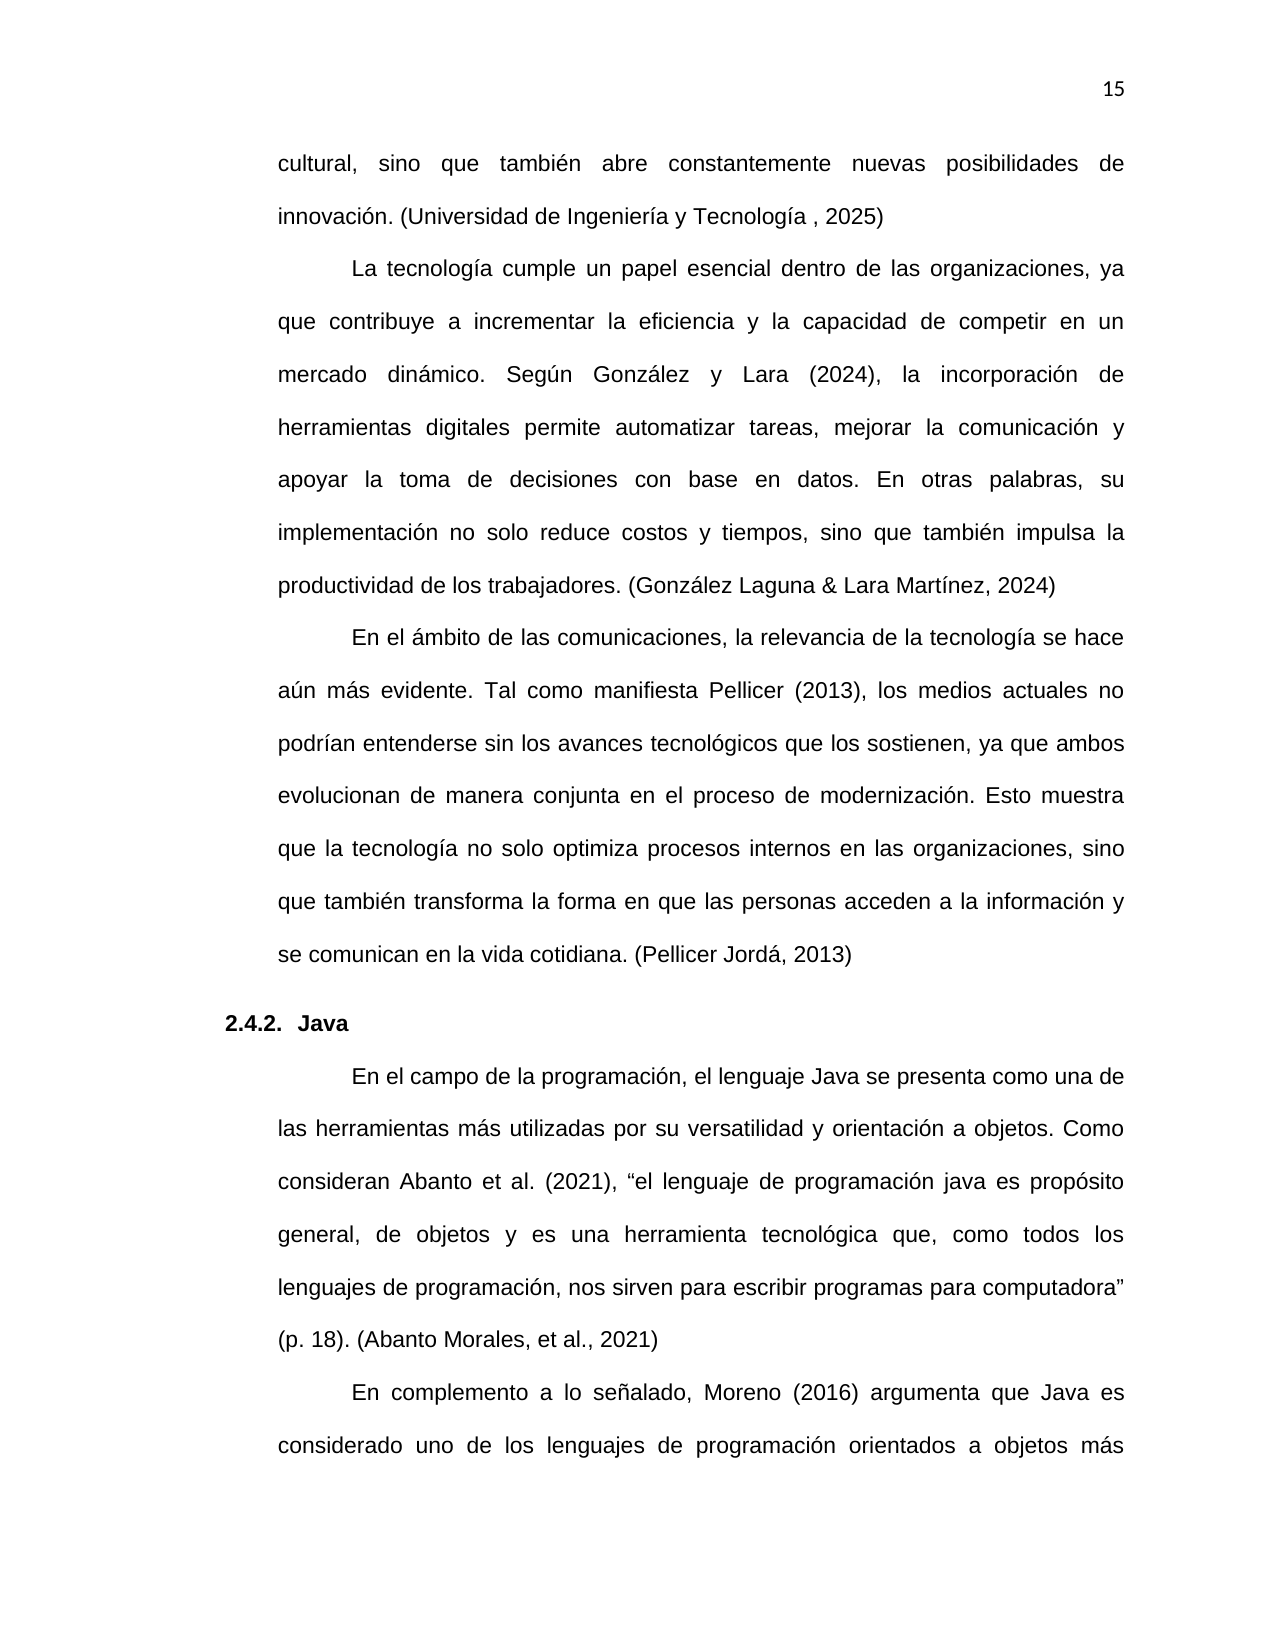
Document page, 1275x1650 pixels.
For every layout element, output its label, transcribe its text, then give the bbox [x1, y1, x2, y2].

list En el ámbito de las comunicaciones, la relevancia de la tecnología se hace aún más evidente. Tal como manifiesta Pellicer (2013), los medios actuales no podrían entenderse sin los avances tecnológicos que los sostienen, ya que ambos evolucionan de manera conjunta en el proceso de modernización. Esto muestra que la tecnología no solo optimiza procesos internos en las organizaciones, sino que también transforma la forma en que las personas acceden a la información y se comunican en la vida cotidiana. [278, 624, 1125, 967]
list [278, 1379, 1125, 1458]
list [278, 150, 1125, 229]
list En el campo de la programación, el lenguaje Java se presenta como una de las herramientas más utilizadas por su versatilidad y orientación a objetos. Como consideran Abanto et al. (2021), “el lenguaje de programación java es propósito general, de objetos y es una herramienta tecnológica que, como todos los lenguajes de programación, nos sirven para escribir programas para computadora” (p. 18). [278, 1063, 1125, 1353]
list La tecnología cumple un papel esencial dentro de las organizaciones, ya que contribuye a incrementar la eficiencia y la capacidad de competir en un mercado dinámico. Según González y Lara (2024), la incorporación de herramientas digitales permite automatizar tareas, mejorar la comunicación y apoyar la toma de decisiones con base en datos. En otras palabras, su implementación no solo reduce costos y tiempos, sino que también impulsa la productividad de los trabajadores. [278, 255, 1125, 598]
subtitle Java [225, 1010, 1125, 1036]
